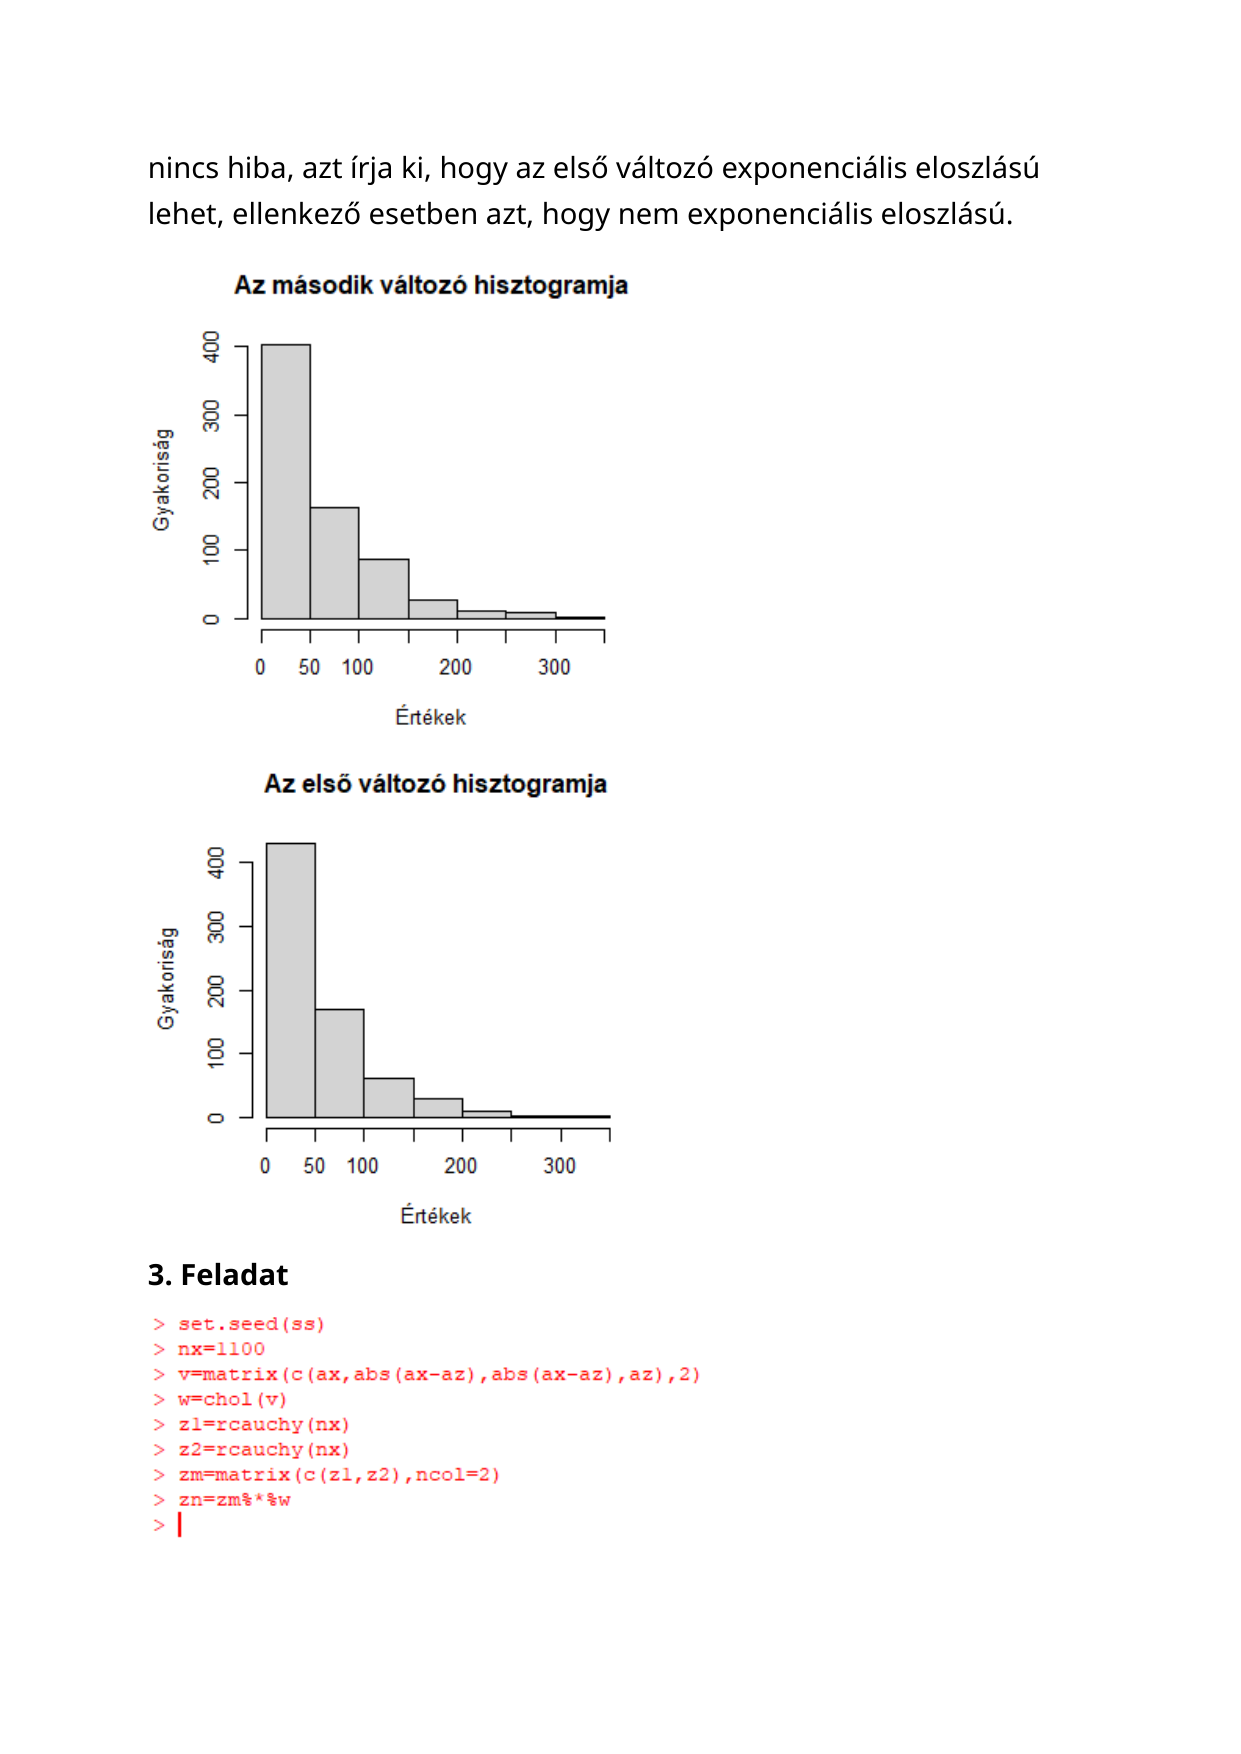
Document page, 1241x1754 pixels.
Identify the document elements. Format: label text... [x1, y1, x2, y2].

picture [147, 760, 658, 1233]
text 3. Feladat [148, 1254, 1093, 1294]
picture [147, 1316, 756, 1553]
picture [147, 255, 654, 739]
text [148, 148, 1093, 233]
